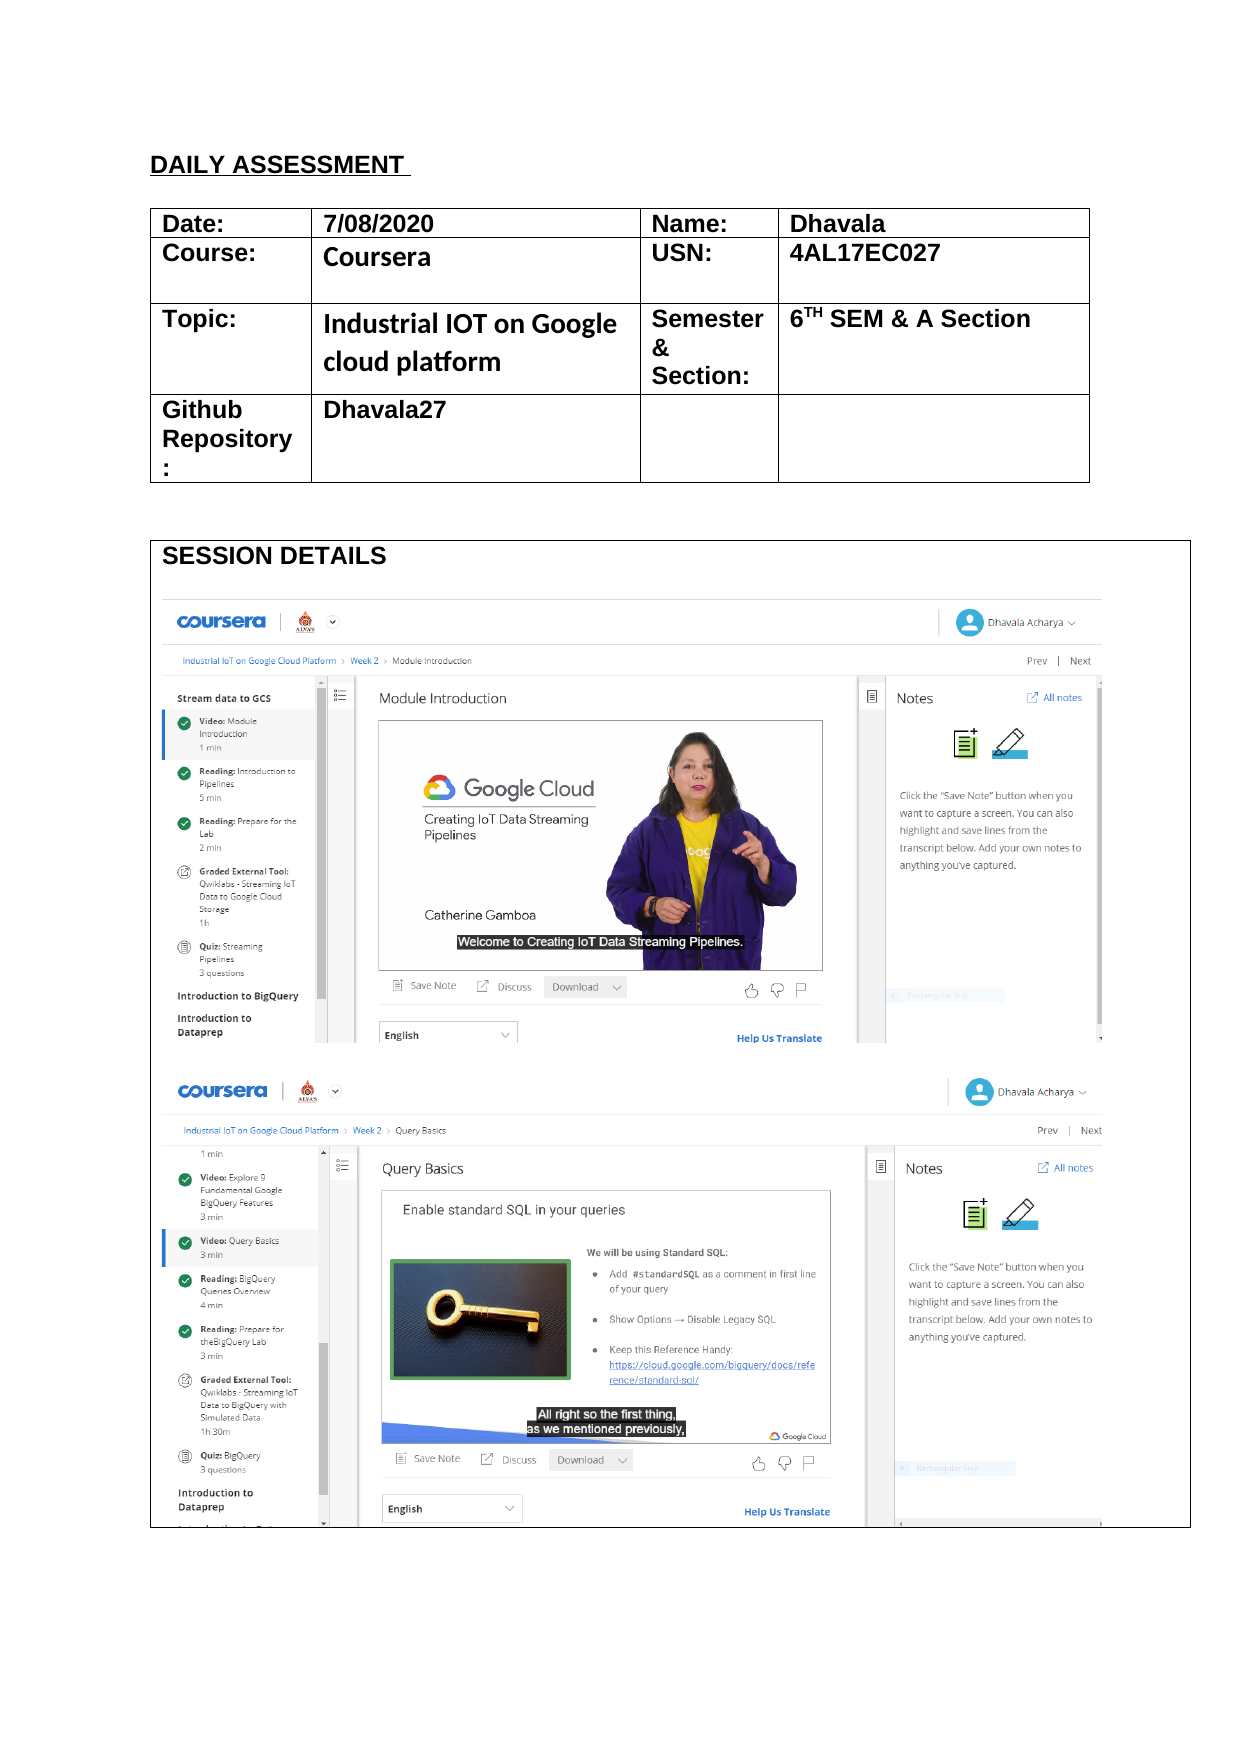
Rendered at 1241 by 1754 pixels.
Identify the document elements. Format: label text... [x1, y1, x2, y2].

table_header Date: [151, 209, 311, 237]
table_cell Semester & Section: [641, 304, 778, 394]
table_header 7/08/2020 [312, 209, 640, 237]
table_header SESSION DETAILS Top of FormBottom of Form [151, 541, 1190, 1527]
table_cell Dhavala27 [312, 395, 640, 482]
table_cell Github Repository: [151, 395, 311, 482]
table_cell [641, 395, 778, 482]
text DAILY ASSESSMENT [150, 150, 1090, 179]
picture [161, 1071, 1102, 1527]
table_cell Industrial IOT on Google cloud platform [312, 304, 640, 394]
table_cell 4AL17EC027 [779, 238, 1089, 303]
table_cell Course: [151, 238, 311, 303]
table_header Dhavala [779, 209, 1089, 237]
table_cell Coursera [312, 238, 640, 303]
table_header Name: [641, 209, 778, 237]
picture [161, 598, 1102, 1043]
table_cell [779, 395, 1089, 482]
table_cell Topic: [151, 304, 311, 394]
table_cell 6TH SEM & A Section [779, 304, 1089, 394]
table_cell USN: [641, 238, 778, 303]
